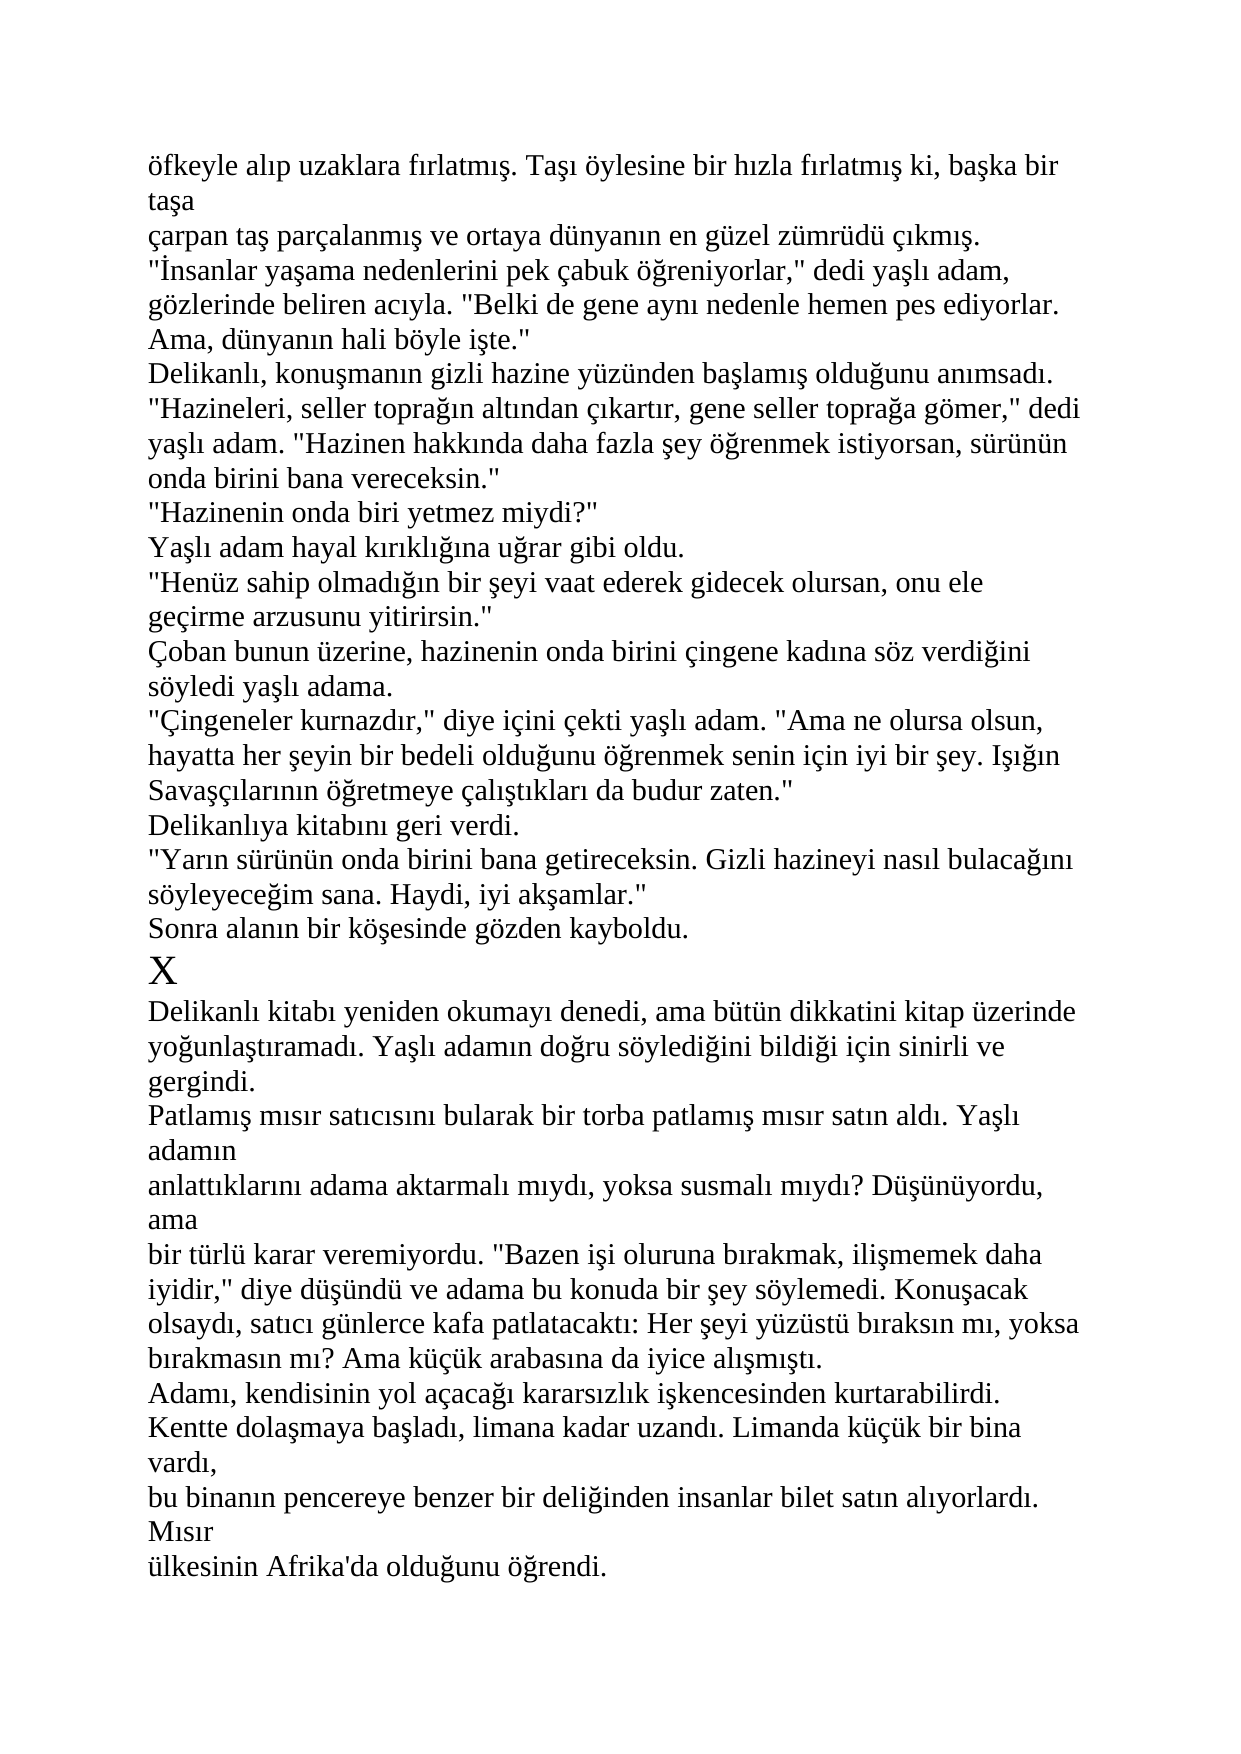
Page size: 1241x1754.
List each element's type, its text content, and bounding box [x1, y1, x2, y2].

text gözlerinde beliren acıyla. "Belki de gene aynı nedenle hemen pes ediyorlar. [148, 286, 1093, 321]
text "Henüz sahip olmadığın bir şeyi vaat ederek gidecek olursan, onu ele [148, 564, 1093, 598]
text Çoban bunun üzerine, hazinenin onda birini çingene kadına söz verdiğini [148, 633, 1093, 668]
text söyleyeceğim sana. Haydi, iyi akşamlar." [148, 876, 1093, 911]
text Yaşlı adam hayal kırıklığına uğrar gibi oldu. [148, 529, 1093, 564]
text yaşlı adam. "Hazinen hakkında daha fazla şey öğrenmek istiyorsan, sürünün [148, 425, 1093, 460]
text "İnsanlar yaşama nedenlerini pek çabuk öğreniyorlar," dedi yaşlı adam, [148, 252, 1093, 286]
text bırakmasın mı? Ama küçük arabasına da iyice alışmıştı. [148, 1340, 1093, 1375]
text Kentte dolaşmaya başladı, limana kadar uzandı. Limanda küçük bir bina vardı, [148, 1409, 1093, 1479]
text "Çingeneler kurnazdır," diye içini çekti yaşlı adam. "Ama ne olursa olsun, [148, 703, 1093, 737]
text Delikanlı kitabı yeniden okumayı denedi, ama bütün dikkatini kitap üzerinde [148, 993, 1093, 1028]
text Adamı, kendisinin yol açacağı kararsızlık işkencesinden kurtarabilirdi. [148, 1375, 1093, 1409]
text öfkeyle alıp uzaklara fırlatmış. Taşı öylesine bir hızla fırlatmış ki, başka bir taşa [148, 148, 1093, 217]
text söyledi yaşlı adama. [148, 668, 1093, 703]
text Delikanlı, konuşmanın gizli hazine yüzünden başlamış olduğunu anımsadı. [148, 356, 1093, 390]
text bir türlü karar veremiyordu. "Bazen işi oluruna bırakmak, ilişmemek daha [148, 1236, 1093, 1271]
text bu binanın pencereye benzer bir deliğinden insanlar bilet satın alıyorlardı. Mısır [148, 1479, 1093, 1548]
text onda birini bana vereceksin." [148, 460, 1093, 494]
text yoğunlaştıramadı. Yaşlı adamın doğru söylediğini bildiği için sinirli ve gergindi. [148, 1028, 1093, 1097]
text hayatta her şeyin bir bedeli olduğunu öğrenmek senin için iyi bir şey. Işığın [148, 737, 1093, 772]
text Delikanlıya kitabını geri verdi. [148, 807, 1093, 841]
text "Yarın sürünün onda birini bana getireceksin. Gizli hazineyi nasıl bulacağını [148, 841, 1093, 876]
text Sonra alanın bir köşesinde gözden kayboldu. [148, 911, 1093, 945]
text geçirme arzusunu yitirirsin." [148, 598, 1093, 633]
text Patlamış mısır satıcısını bularak bir torba patlamış mısır satın aldı. Yaşlı adamın [148, 1097, 1093, 1167]
text X [148, 945, 1093, 993]
text Ama, dünyanın hali böyle işte." [148, 321, 1093, 356]
text olsaydı, satıcı günlerce kafa patlatacaktı: Her şeyi yüzüstü bıraksın mı, yoksa [148, 1306, 1093, 1340]
text "Hazinenin onda biri yetmez miydi?" [148, 494, 1093, 529]
text iyidir," diye düşündü ve adama bu konuda bir şey söylemedi. Konuşacak [148, 1271, 1093, 1306]
text Savaşçılarının öğretmeye çalıştıkları da budur zaten." [148, 772, 1093, 807]
text çarpan taş parçalanmış ve ortaya dünyanın en güzel zümrüdü çıkmış. [148, 217, 1093, 252]
text anlattıklarını adama aktarmalı mıydı, yoksa susmalı mıydı? Düşünüyordu, ama [148, 1167, 1093, 1236]
text "Hazineleri, seller toprağın altından çıkartır, gene seller toprağa gömer," dedi [148, 390, 1093, 425]
text ülkesinin Afrika'da olduğunu öğrendi. [148, 1548, 1093, 1583]
